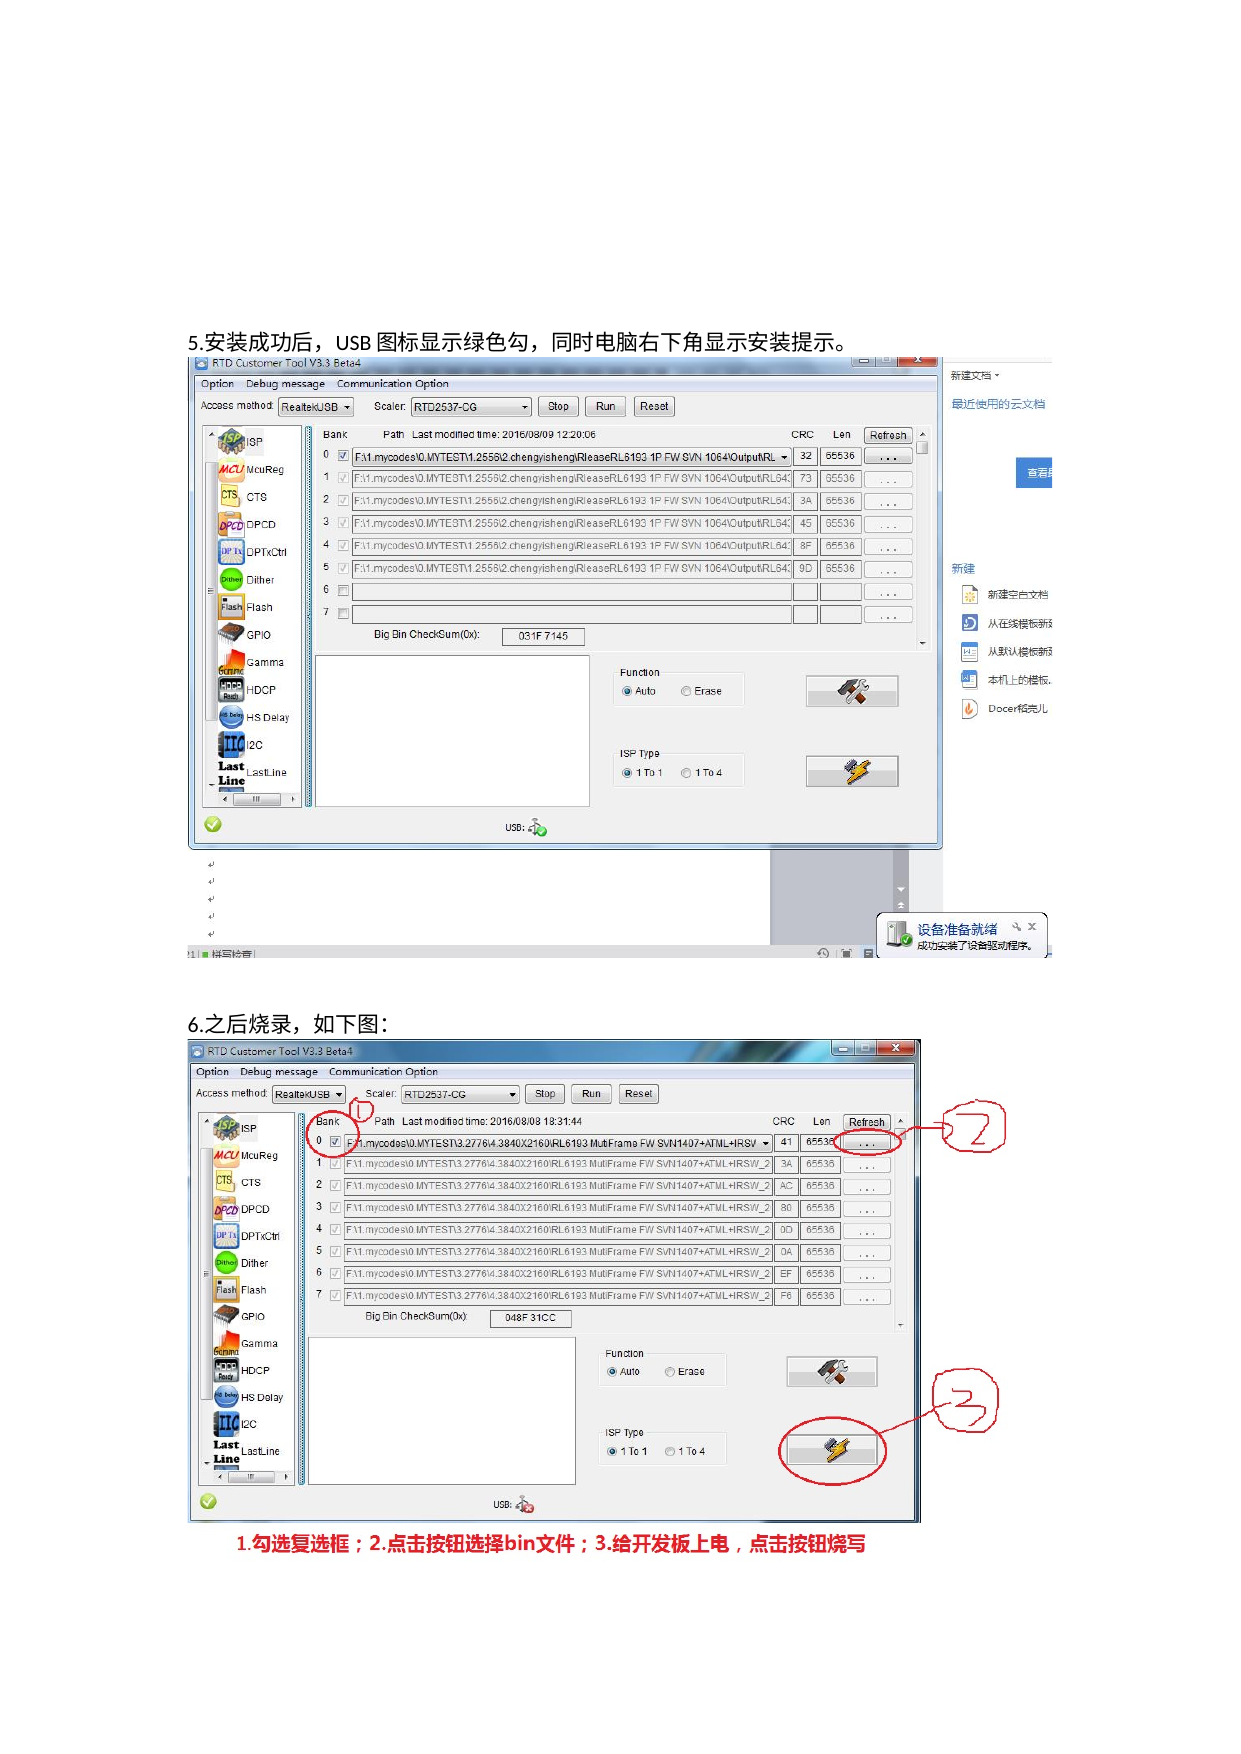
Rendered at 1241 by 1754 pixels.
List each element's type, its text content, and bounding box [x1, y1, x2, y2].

list 之后烧录，如下图： [187, 1007, 1053, 1039]
list 安装成功后，USB图标显示绿色勾，同时电脑右下角显示安装提示。 [187, 324, 1053, 357]
picture [187, 1039, 1053, 1592]
picture [187, 357, 1053, 958]
